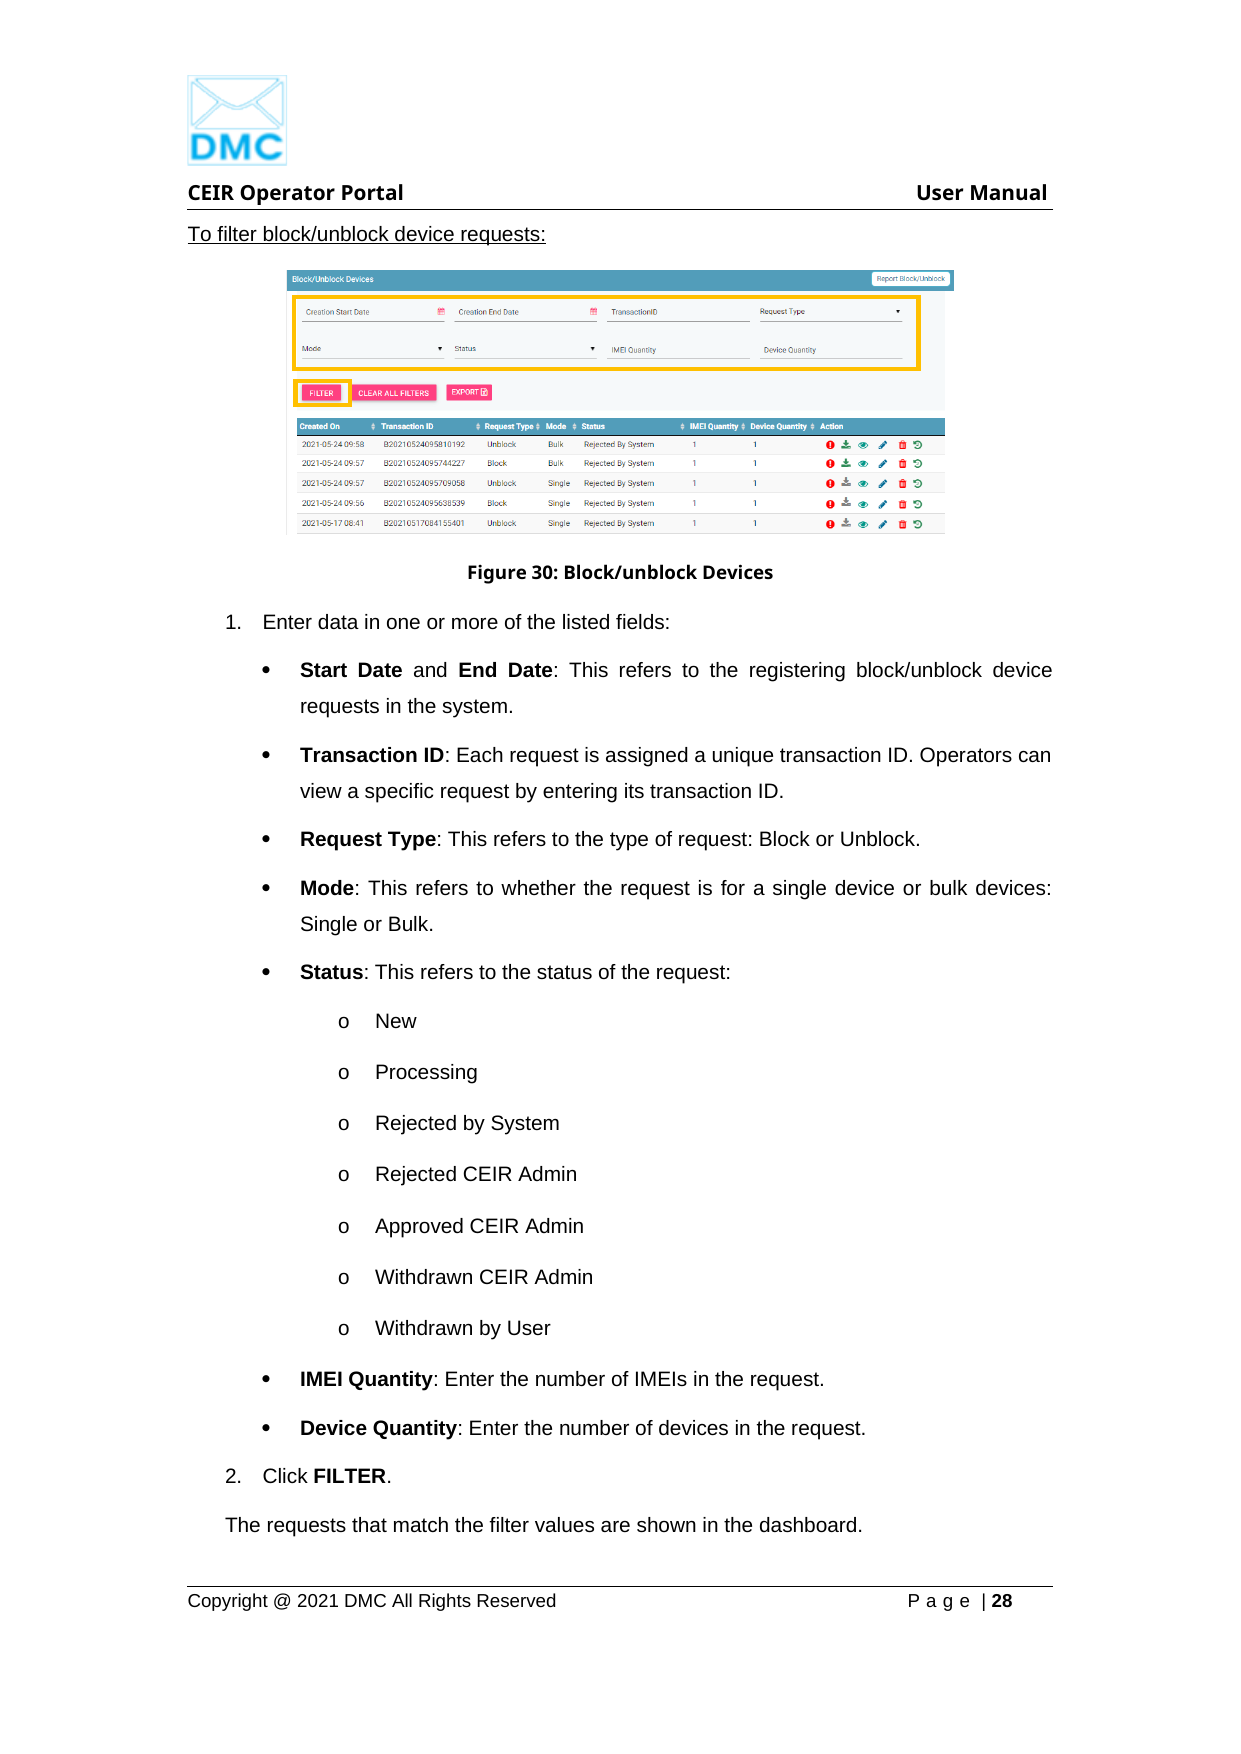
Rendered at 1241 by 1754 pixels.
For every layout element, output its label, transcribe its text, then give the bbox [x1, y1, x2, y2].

text To filter block/unblock device requests: [187, 222, 1053, 246]
list Rejected by System [337, 1111, 1053, 1137]
list Transaction ID: Each request is assigned a unique transaction ID. Operators can view a specific request by entering its transaction ID. [262, 742, 1053, 802]
list Request Type: This refers to the type of request: Block or Unblock. [262, 827, 1053, 851]
list Mode: This refers to whether the request is for a single device or bulk devices: Single or Bulk. [262, 876, 1053, 936]
list Click FILTER. [225, 1464, 1053, 1488]
list Rejected CEIR Admin [337, 1162, 1053, 1188]
list Enter data in one or more of the listed fields: [225, 609, 1053, 633]
list Approved CEIR Admin [337, 1213, 1053, 1239]
list Device Quantity: Enter the number of devices in the request. [262, 1416, 1053, 1440]
picture [187, 75, 288, 166]
list IMEI Quantity: Enter the number of IMEIs in the request. [262, 1367, 1053, 1391]
text Figure 30: Block/unblock Devices [187, 559, 1053, 584]
list Start Date and End Date: This refers to the registering block/unblock device requests in the system. [262, 658, 1053, 718]
list New [337, 1008, 1053, 1034]
list Status: This refers to the status of the request: [262, 960, 1053, 984]
list Withdrawn CEIR Admin [337, 1265, 1053, 1291]
picture [286, 270, 954, 535]
text The requests that match the filter values are shown in the dashboard. [225, 1513, 1053, 1537]
list Withdrawn by User [337, 1316, 1053, 1342]
list Processing [337, 1060, 1053, 1086]
